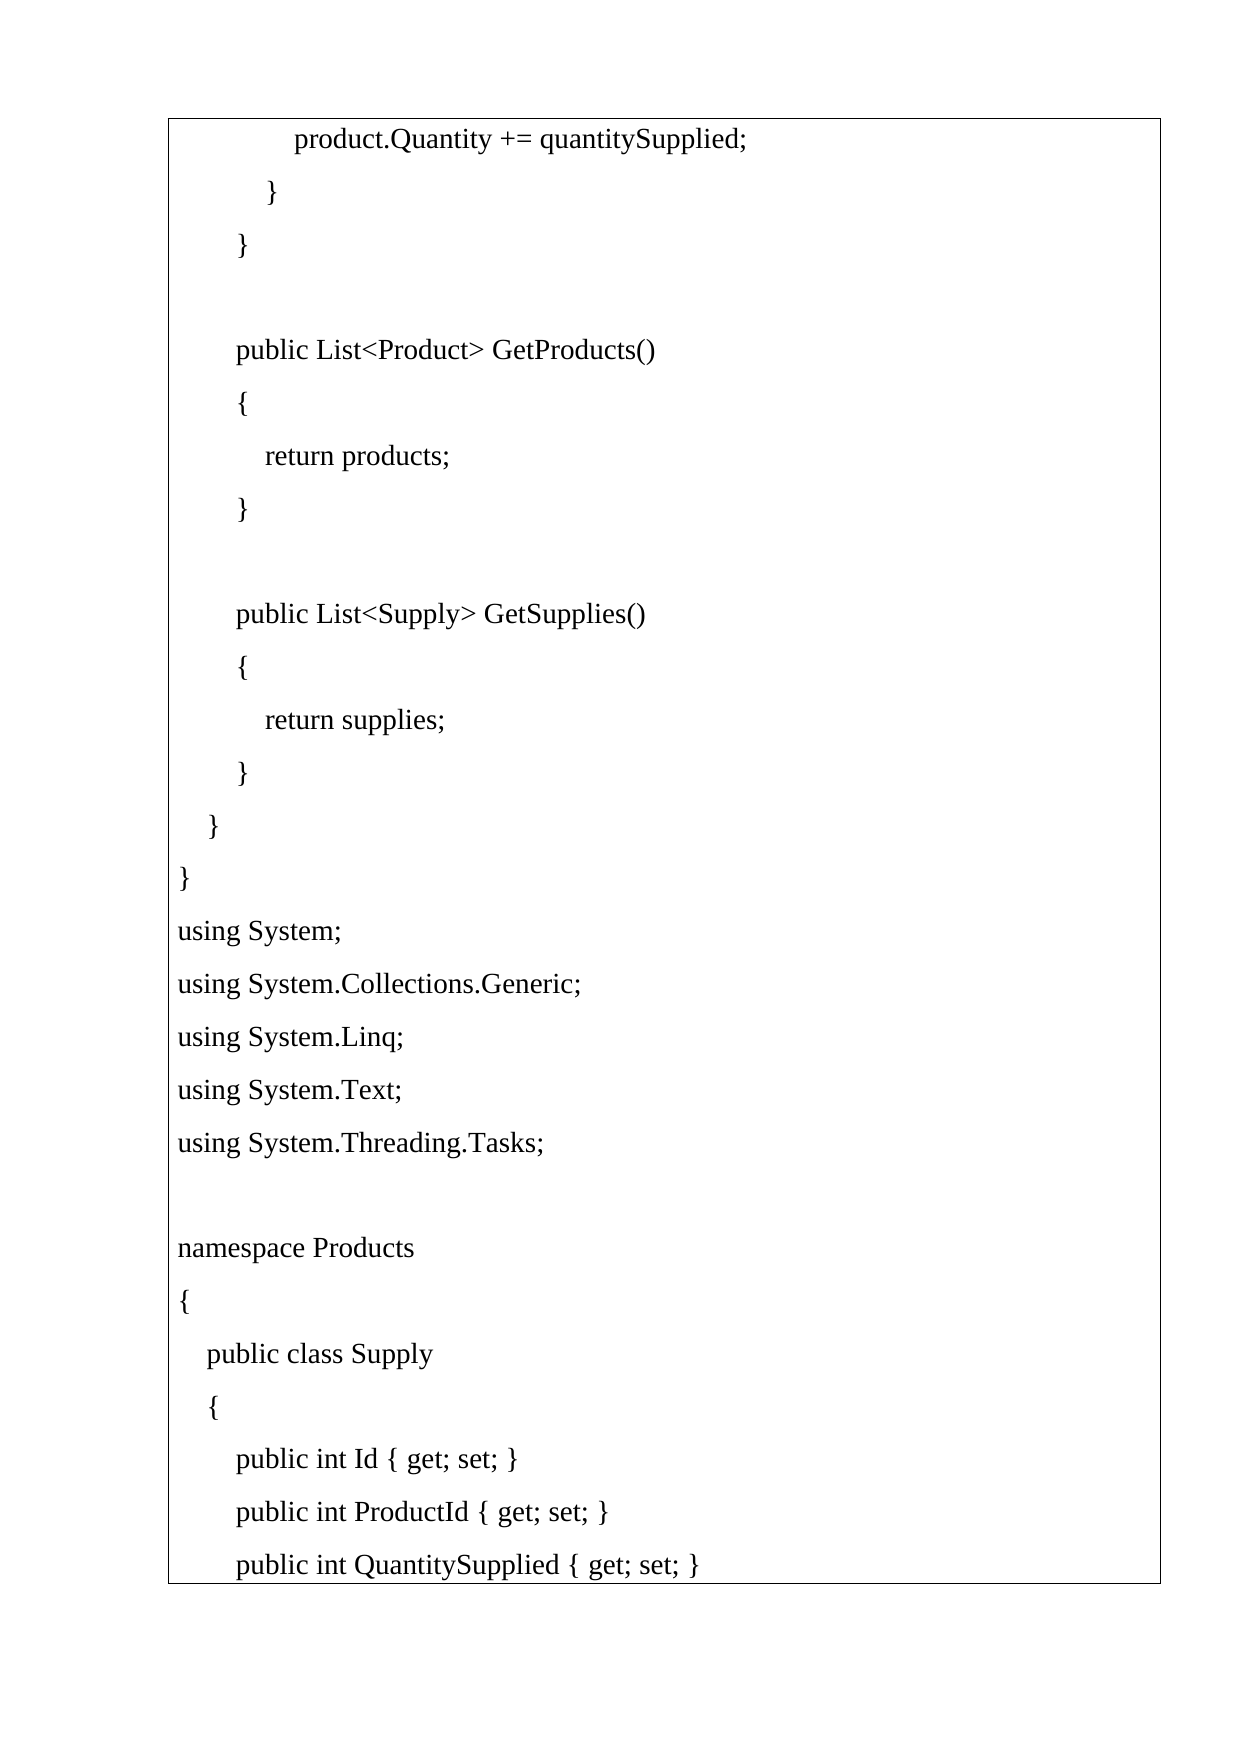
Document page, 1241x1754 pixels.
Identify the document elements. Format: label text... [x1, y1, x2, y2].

text } [169, 857, 1160, 894]
text namespace Products [169, 1227, 1160, 1264]
text } [169, 805, 1160, 841]
text public class Supply [169, 1333, 1160, 1369]
text public List<Product> GetProducts() [169, 329, 1160, 366]
text public int QuantitySupplied { get; set; } [169, 1544, 1160, 1583]
text public List<Supply> GetSupplies() [169, 593, 1160, 630]
text public int Id { get; set; } [169, 1438, 1160, 1475]
text public int ProductId { get; set; } [169, 1491, 1160, 1528]
text } [169, 488, 1160, 524]
text return supplies; [169, 699, 1160, 736]
text { [169, 646, 1160, 683]
text using System; [169, 910, 1160, 947]
text { [169, 1280, 1160, 1317]
text using System.Text; [169, 1069, 1160, 1105]
text product.Quantity += quantitySupplied; [169, 119, 1160, 155]
text using System.Threading.Tasks; [169, 1122, 1160, 1158]
text using System.Linq; [169, 1016, 1160, 1053]
text using System.Collections.Generic; [169, 963, 1160, 1000]
text { [169, 382, 1160, 419]
text return products; [169, 435, 1160, 472]
text { [169, 1386, 1160, 1422]
text } [169, 171, 1160, 208]
text } [169, 224, 1160, 260]
text } [169, 752, 1160, 788]
